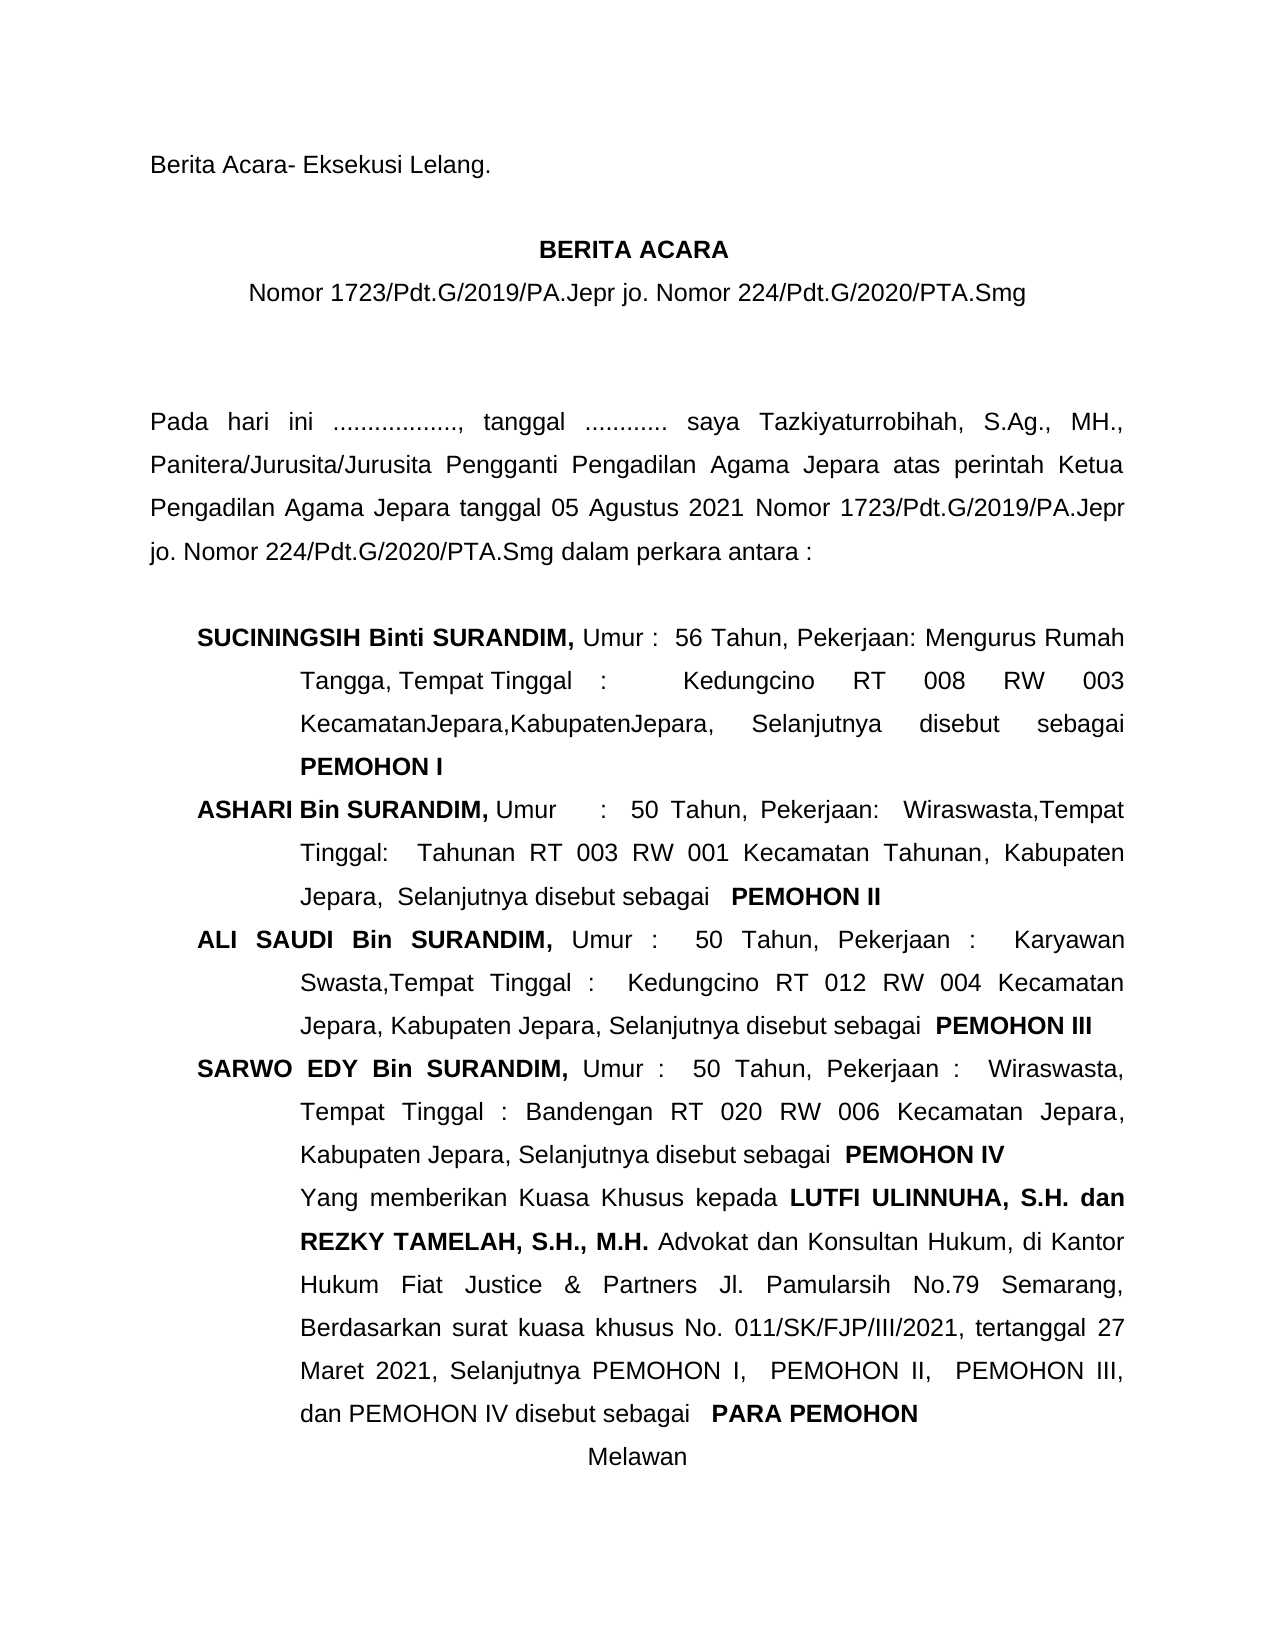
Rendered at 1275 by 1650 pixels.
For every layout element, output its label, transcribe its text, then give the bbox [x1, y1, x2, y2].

text SUCININGSIH Binti SURANDIM, Umur : 56 Tahun, Pekerjaan: Mengurus Rumah Tangga, Tempat Tinggal : Kedungcino RT 008 RW 003 KecamatanJepara,KabupatenJepara, Selanjutnya disebut sebagai PEMOHON I [197, 623, 1125, 781]
text ALI SAUDI Bin SURANDIM, Umur : 50 Tahun, Pekerjaan : Karyawan Swasta,Tempat Tinggal : Kedungcino RT 012 RW 004 Kecamatan Jepara, Kabupaten Jepara, Selanjutnya disebut sebagai PEMOHON III [197, 925, 1125, 1040]
text Melawan [150, 1442, 1125, 1471]
text Yang memberikan Kuasa Khusus kepada LUTFI ULINNUHA, S.H. dan REZKY TAMELAH, S.H., M.H. Advokat dan Konsultan Hukum, di Kantor Hukum Fiat Justice & Partners Jl. Pamularsih No.79 Semarang, Berdasarkan surat kuasa khusus No. 011/SK/FJP/III/2021, tertanggal 27 Maret 2021, Selanjutnya PEMOHON I, PEMOHON II, PEMOHON III, dan PEMOHON IV disebut sebagai PARA PEMOHON [300, 1183, 1125, 1428]
text SARWO EDY Bin SURANDIM, Umur : 50 Tahun, Pekerjaan : Wiraswasta, Tempat Tinggal : Bandengan RT 020 RW 006 Kecamatan Jepara, Kabupaten Jepara, Selanjutnya disebut sebagai PEMOHON IV [197, 1054, 1125, 1169]
text ASHARI Bin SURANDIM, Umur : 50 Tahun, Pekerjaan: Wiraswasta,Tempat Tinggal: Tahunan RT 003 RW 001 Kecamatan Tahunan, Kabupaten Jepara, Selanjutnya disebut sebagai PEMOHON II [197, 795, 1125, 910]
text BERITA ACARA Nomor 1723/Pdt.G/2019/PA.Jepr jo. Nomor 224/Pdt.G/2020/PTA.Smg [150, 235, 1125, 307]
text Pada hari ini .................., tanggal ............ saya Tazkiyaturrobihah, S.Ag., MH., Panitera/Jurusita/Jurusita Pengganti Pengadilan Agama Jepara atas perintah Ketua Pengadilan Agama Jepara tanggal 05 Agustus 2021 Nomor 1723/Pdt.G/2019/PA.Jepr jo. Nomor 224/Pdt.G/2020/PTA.Smg dalam perkara antara : [150, 407, 1125, 565]
text Berita Acara- Eksekusi Lelang. [150, 150, 1125, 221]
